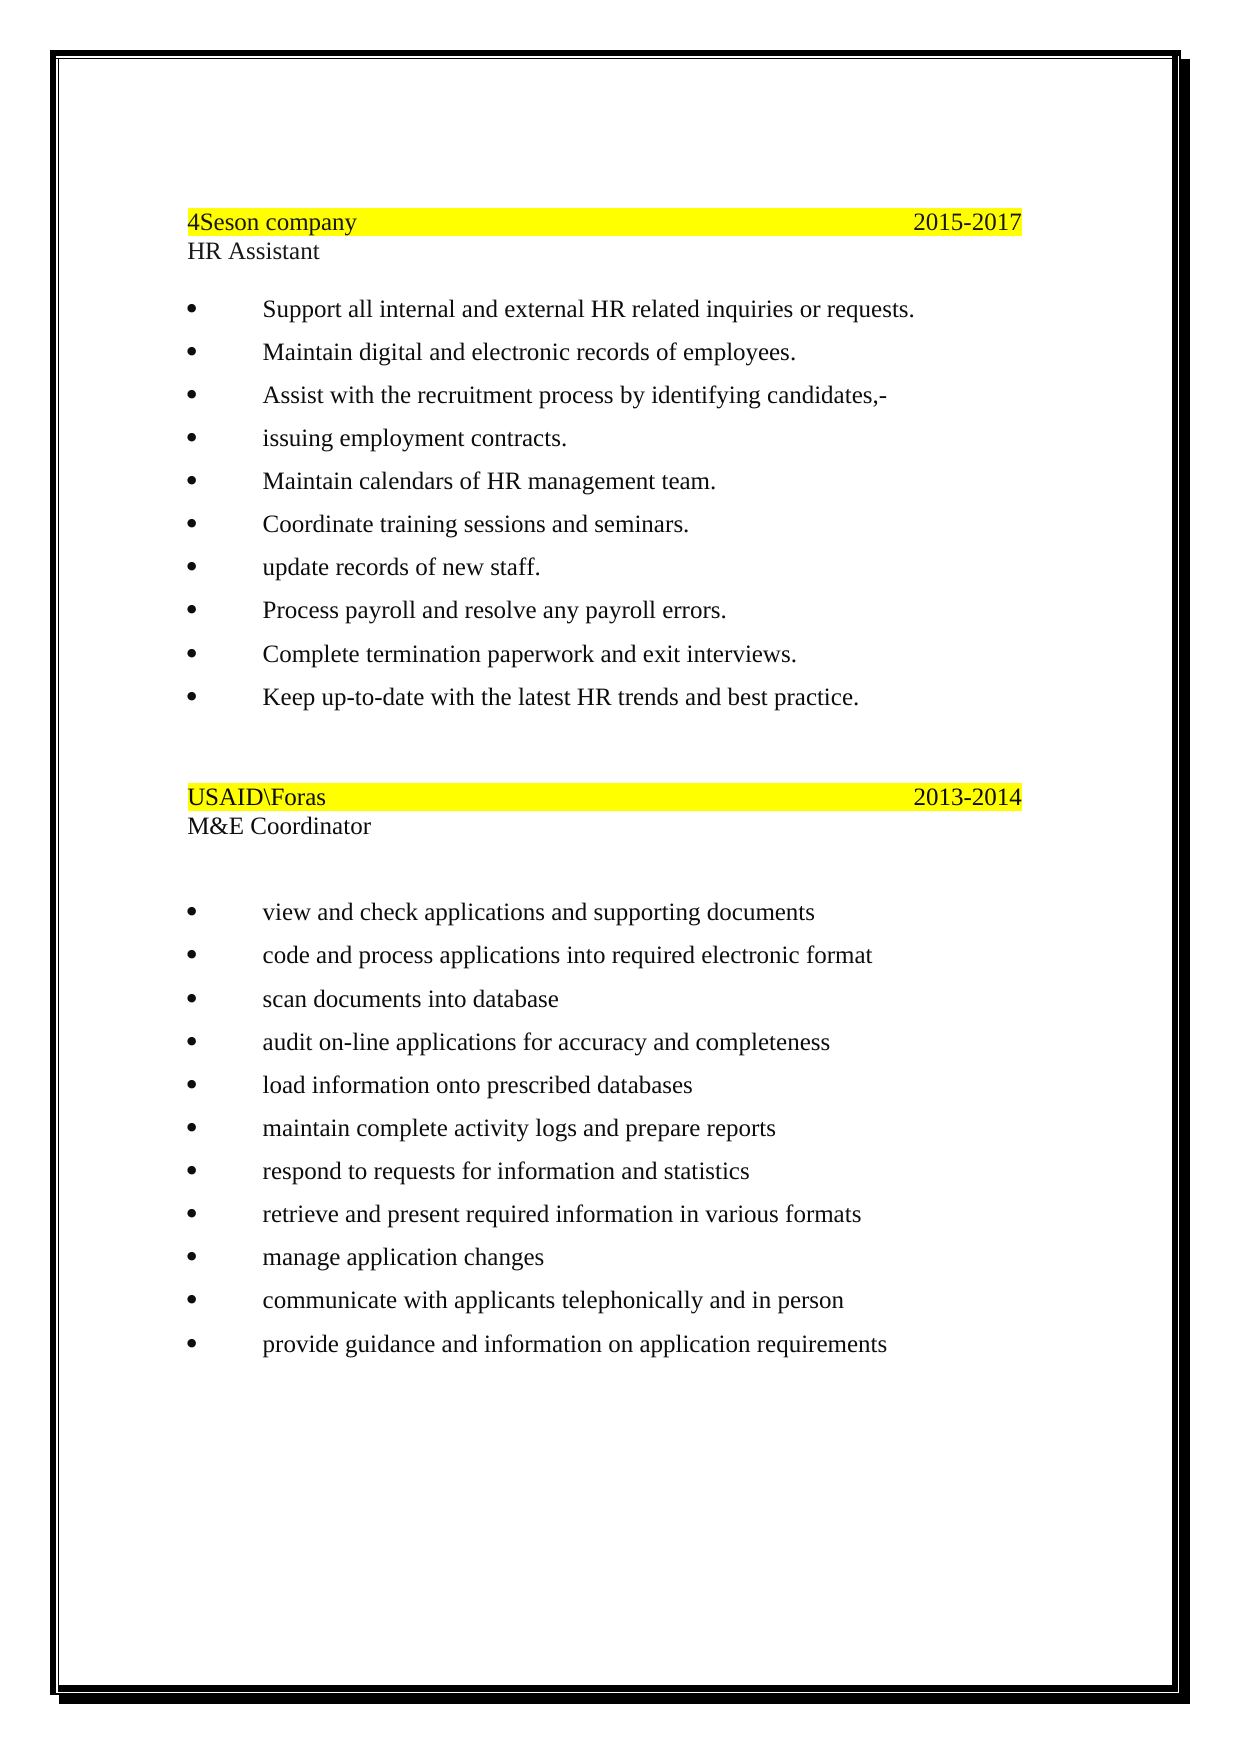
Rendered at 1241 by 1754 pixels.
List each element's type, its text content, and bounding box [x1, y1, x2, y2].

text HR Assistant [187, 236, 1043, 265]
list maintain complete activity logs and prepare reports [187, 1113, 1043, 1142]
list respond to requests for information and statistics [187, 1156, 1043, 1185]
list Coordinate training sessions and seminars. [187, 509, 1043, 538]
text USAID\Foras 2013-2014 [187, 782, 1043, 811]
list provide guidance and information on application requirements [187, 1329, 1043, 1357]
list Maintain calendars of HR management team. [187, 466, 1043, 495]
list retrieve and present required information in various formats [187, 1199, 1043, 1228]
list issuing employment contracts. [187, 423, 1043, 452]
list communicate with applicants telephonically and in person [187, 1286, 1043, 1314]
list update records of new staff. [187, 552, 1043, 581]
list manage application changes [187, 1242, 1043, 1271]
list Support all internal and external HR related inquiries or requests. [187, 294, 1043, 322]
list Process payroll and resolve any payroll errors. [187, 596, 1043, 624]
list Maintain digital and electronic records of employees. [187, 337, 1043, 366]
list Keep up-to-date with the latest HR trends and best practice. [187, 682, 1043, 711]
list load information onto prescribed databases [187, 1070, 1043, 1099]
text M&E Coordinator [187, 811, 1043, 840]
list audit on-line applications for accuracy and completeness [187, 1027, 1043, 1056]
list view and check applications and supporting documents [187, 897, 1043, 926]
text 4Seson company 2015-2017 [187, 207, 1043, 236]
list Assist with the recruitment process by identifying candidates,- [187, 380, 1043, 409]
list scan documents into database [187, 984, 1043, 1012]
list code and process applications into required electronic format [187, 941, 1043, 969]
list Complete termination paperwork and exit interviews. [187, 639, 1043, 667]
